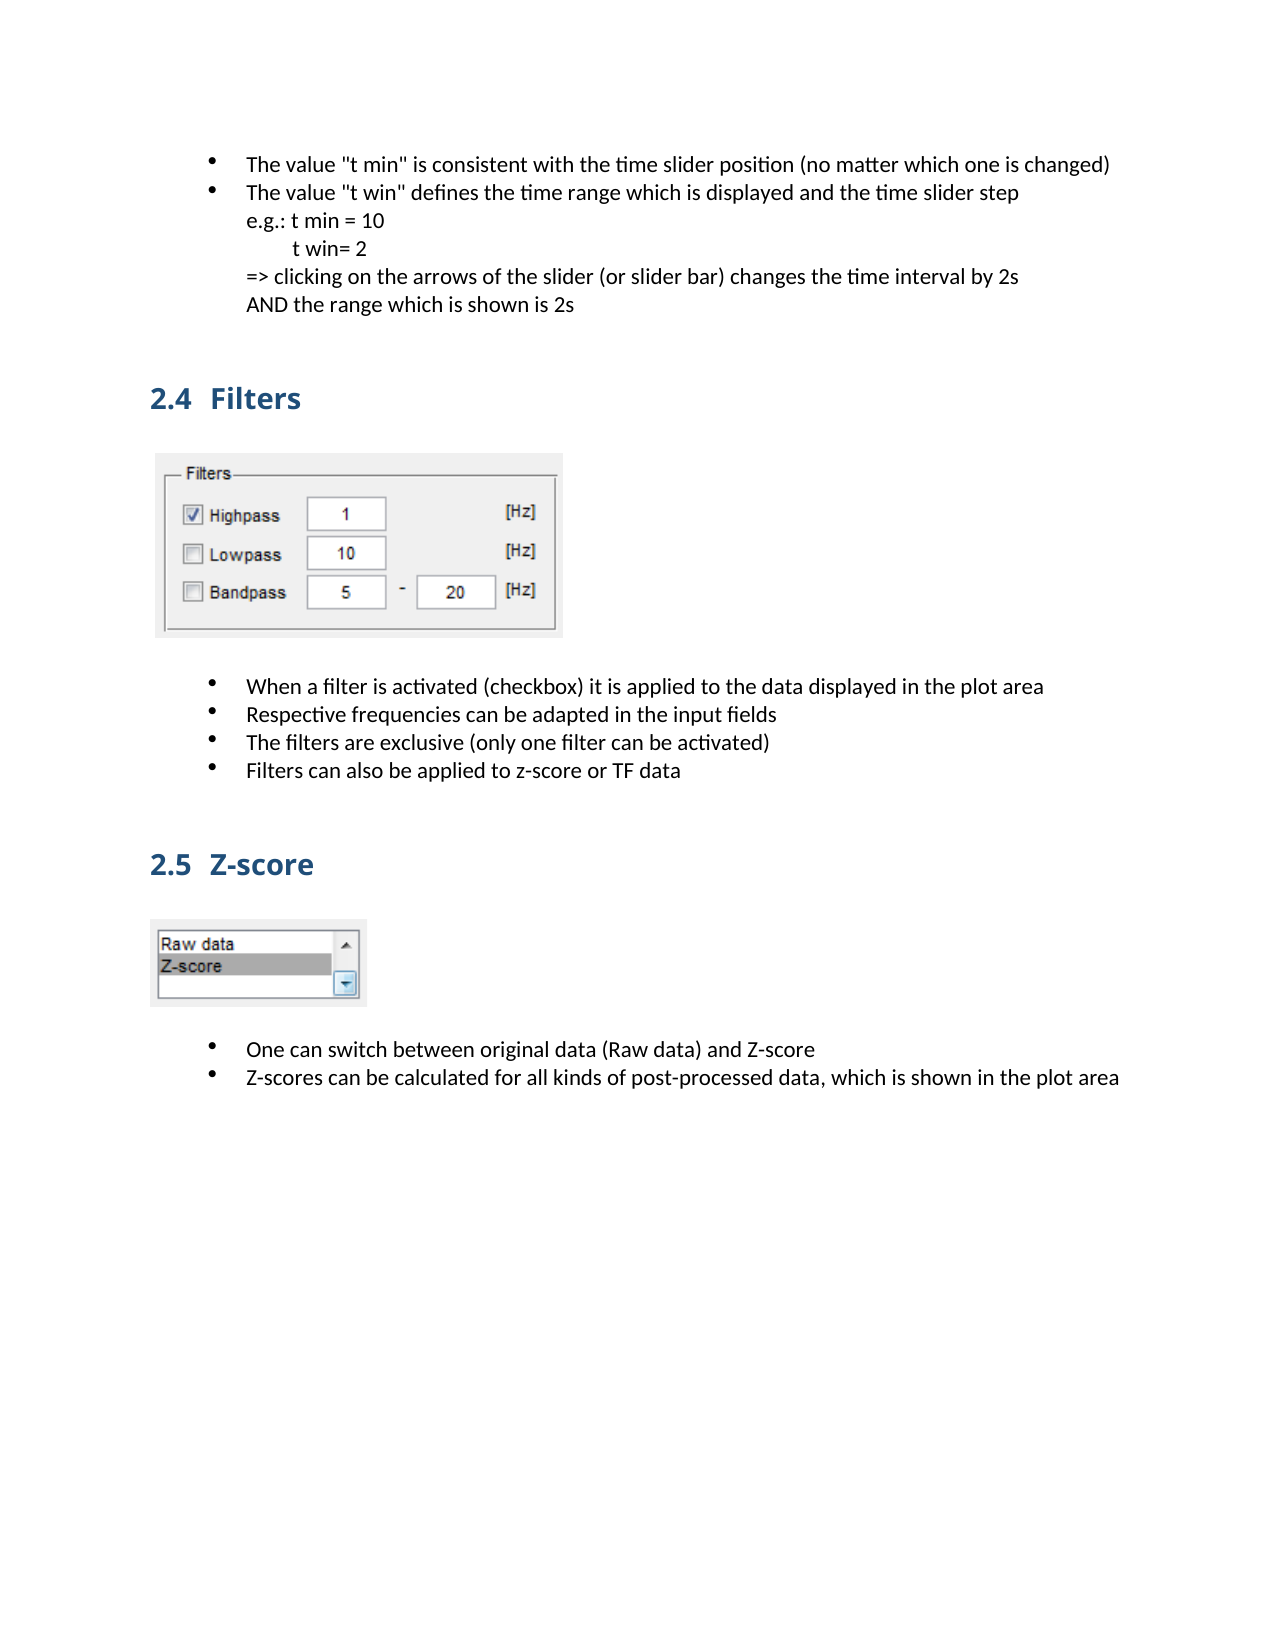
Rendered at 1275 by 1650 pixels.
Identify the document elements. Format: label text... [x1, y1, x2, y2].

list The value "t min" is consistent with the time slider position (no matter which one is changed) [208, 150, 1125, 178]
text t win= 2 [246, 234, 1125, 262]
picture [155, 453, 563, 638]
text e.g.: t min = 10 [246, 206, 1125, 234]
list The filters are exclusive (only one filter can be activated) [208, 728, 1125, 756]
list The value "t win" defines the time range which is displayed and the time slider step [208, 178, 1125, 206]
list When a filter is activated (checkbox) it is applied to the data displayed in the plot area [208, 672, 1125, 700]
picture [150, 919, 368, 1007]
list Filters can also be applied to z-score or TF data [208, 756, 1125, 784]
list Z-scores can be calculated for all kinds of post-processed data, which is shown in the plot area [208, 1063, 1125, 1091]
text AND the range which is shown is 2s [246, 290, 1125, 318]
list Respective frequencies can be adapted in the input fields [208, 700, 1125, 728]
subtitle Z-score [150, 844, 1125, 884]
text => clicking on the arrows of the slider (or slider bar) changes the time interval by 2s [246, 262, 1125, 290]
subtitle Filters [150, 378, 1125, 418]
list One can switch between original data (Raw data) and Z-score [208, 1035, 1125, 1063]
